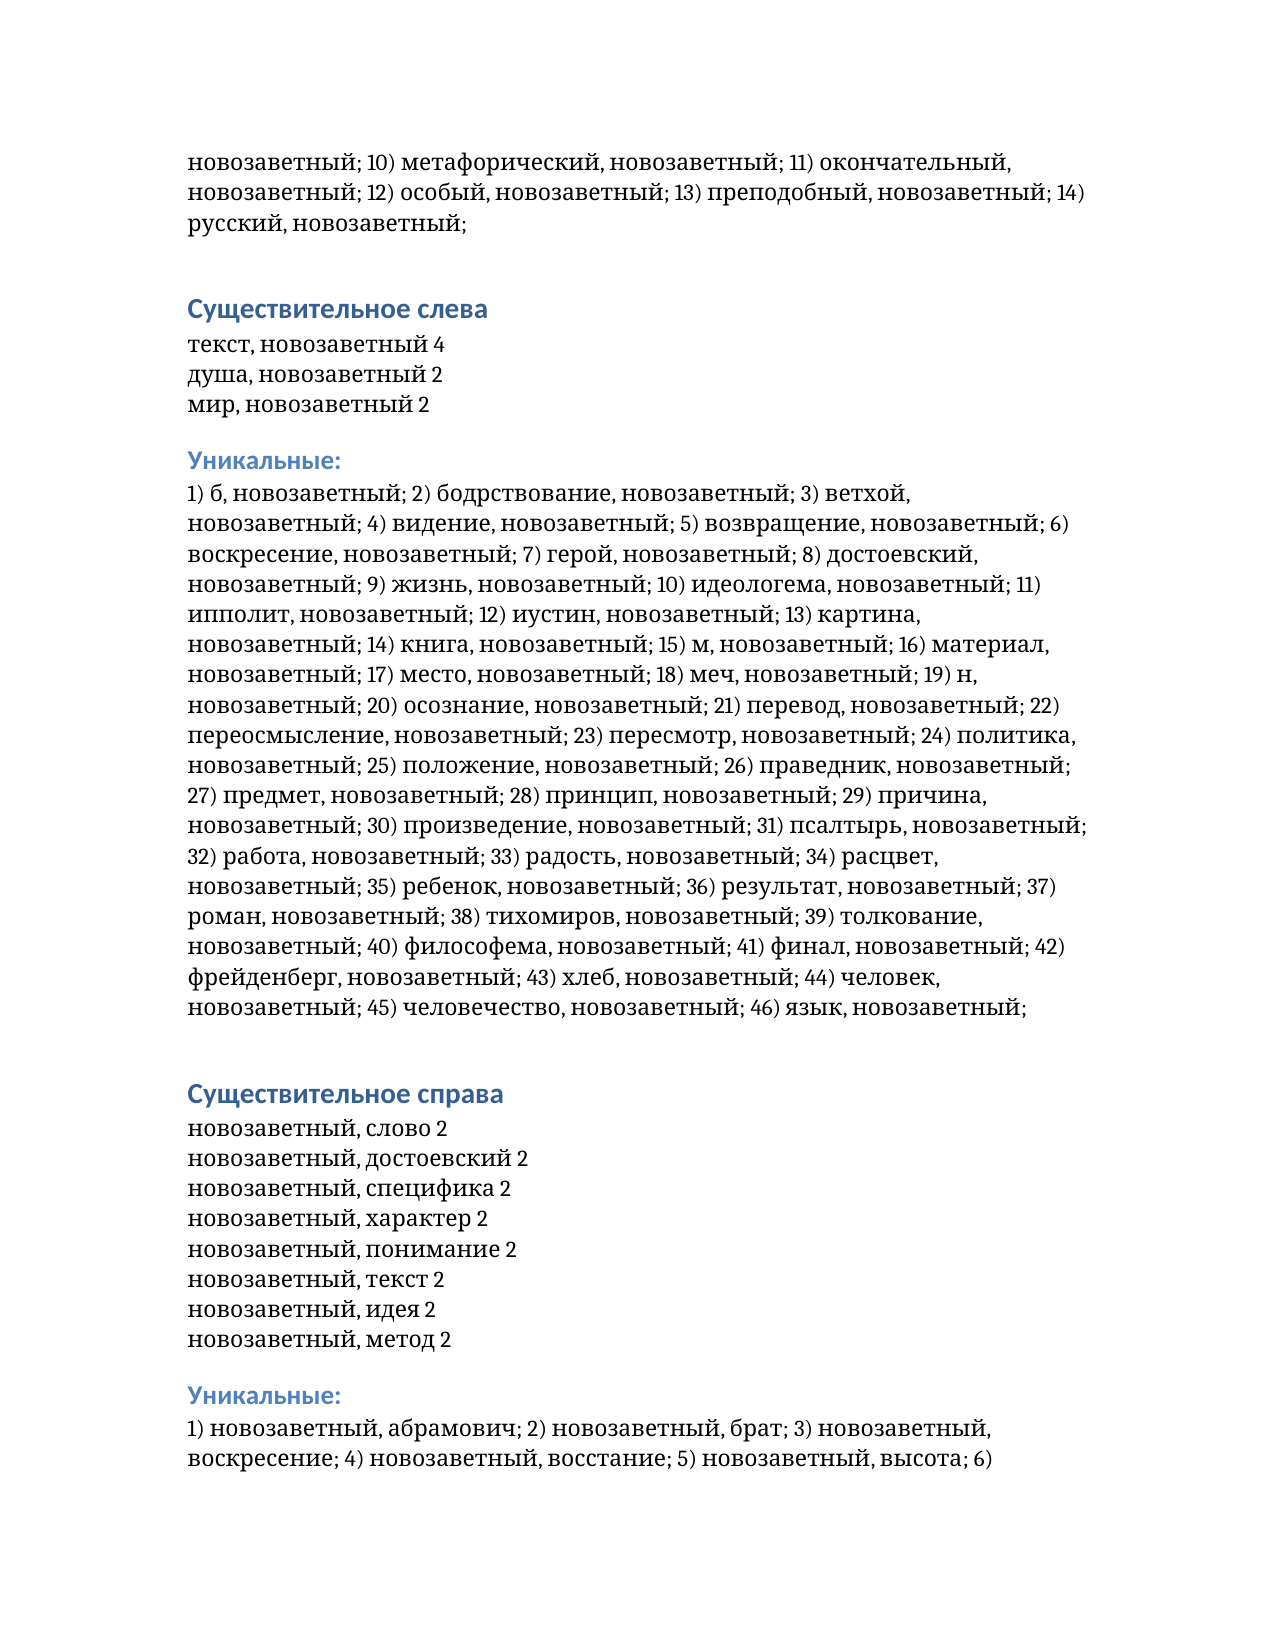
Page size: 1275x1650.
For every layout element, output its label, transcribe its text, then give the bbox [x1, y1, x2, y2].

subtitle Уникальные: [187, 1378, 1087, 1411]
subtitle Существительное справа [187, 1075, 1087, 1110]
text текст, новозаветный 4 душа, новозаветный 2 мир, новозаветный 2 [187, 332, 1087, 418]
subtitle Существительное слева [187, 291, 1087, 326]
text новозаветный, слово 2 новозаветный, достоевский 2 новозаветный, специфика 2 новозаветный, характер 2 новозаветный, понимание 2 новозаветный, текст 2 новозаветный, идея 2 новозаветный, метод 2 [187, 1116, 1087, 1353]
text 1) б, новозаветный; 2) бодрствование, новозаветный; 3) ветхой, новозаветный; 4) видение, новозаветный; 5) возвращение, новозаветный; 6) воскресение, новозаветный; 7) герой, новозаветный; 8) достоевский, новозаветный; 9) жизнь, новозаветный; 10) идеологема, новозаветный; 11) ипполит, новозаветный; 12) иустин, новозаветный; 13) картина, новозаветный; 14) книга, новозаветный; 15) м, новозаветный; 16) материал, новозаветный; 17) место, новозаветный; 18) меч, новозаветный; 19) н, новозаветный; 20) осознание, новозаветный; 21) перевод, новозаветный; 22) переосмысление, новозаветный; 23) пересмотр, новозаветный; 24) политика, новозаветный; 25) положение, новозаветный; 26) праведник, новозаветный; 27) предмет, новозаветный; 28) принцип, новозаветный; 29) причина, новозаветный; 30) произведение, новозаветный; 31) псалтырь, новозаветный; 32) работа, новозаветный; 33) радость, новозаветный; 34) расцвет, новозаветный; 35) ребенок, новозаветный; 36) результат, новозаветный; 37) роман, новозаветный; 38) тихомиров, новозаветный; 39) толкование, новозаветный; 40) философема, новозаветный; 41) финал, новозаветный; 42) фрейденберг, новозаветный; 43) хлеб, новозаветный; 44) человек, новозаветный; 45) человечество, новозаветный; 46) язык, новозаветный; [187, 481, 1087, 1021]
subtitle Уникальные: [187, 443, 1087, 476]
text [187, 150, 1087, 237]
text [187, 1416, 1087, 1473]
